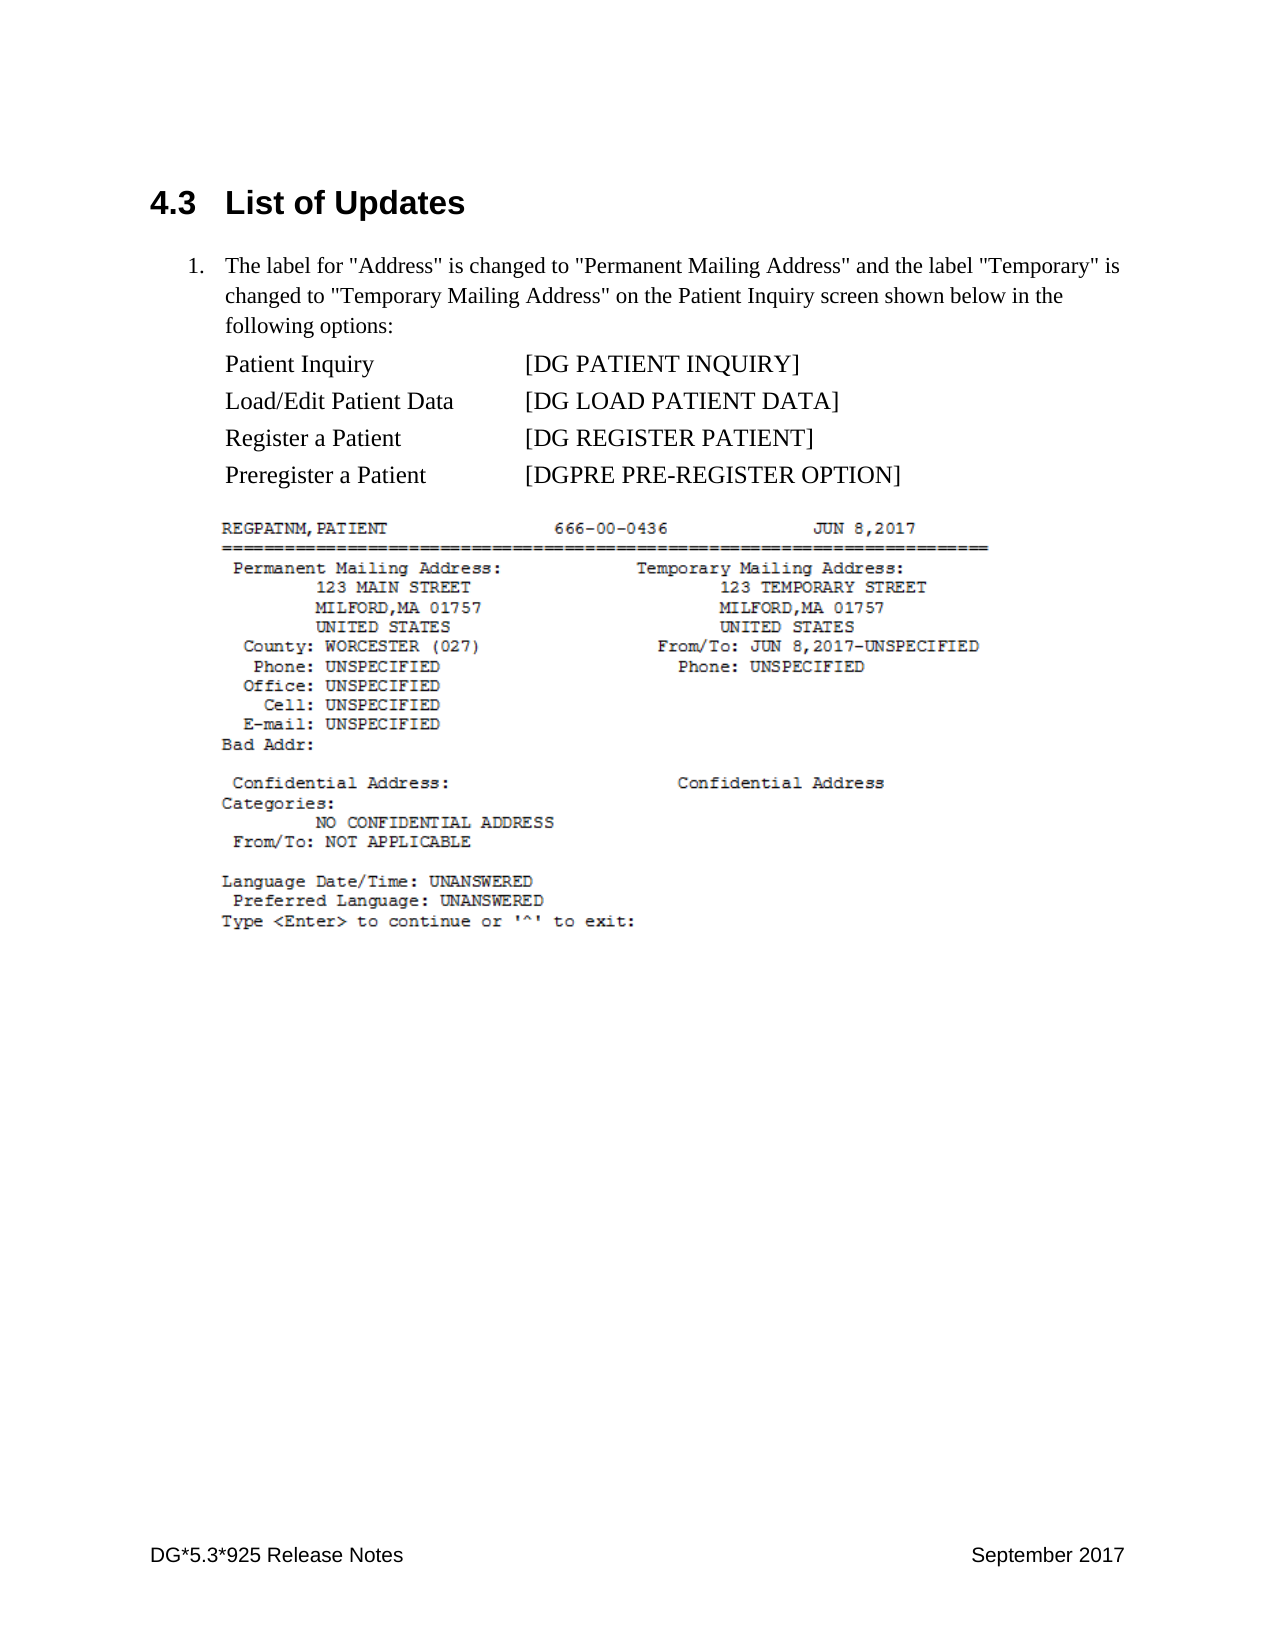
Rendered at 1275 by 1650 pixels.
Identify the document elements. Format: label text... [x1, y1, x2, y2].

text Load/Edit Patient Data [DG LOAD PATIENT DATA] [225, 386, 1125, 415]
text Register a Patient [DG REGISTER PATIENT] [225, 423, 1125, 452]
text Preregister a Patient [DGPRE PRE-REGISTER OPTION] [225, 461, 1125, 489]
text The label for "Address" is changed to "Permanent Mailing Address" and the label "Temporary" is changed to "Temporary Mailing Address" on the Patient Inquiry screen shown below in the following options: [187, 252, 1125, 339]
subtitle List of Updates [150, 183, 1125, 221]
text Patient Inquiry [DG PATIENT INQUIRY] [225, 349, 1125, 378]
picture [200, 497, 1075, 943]
